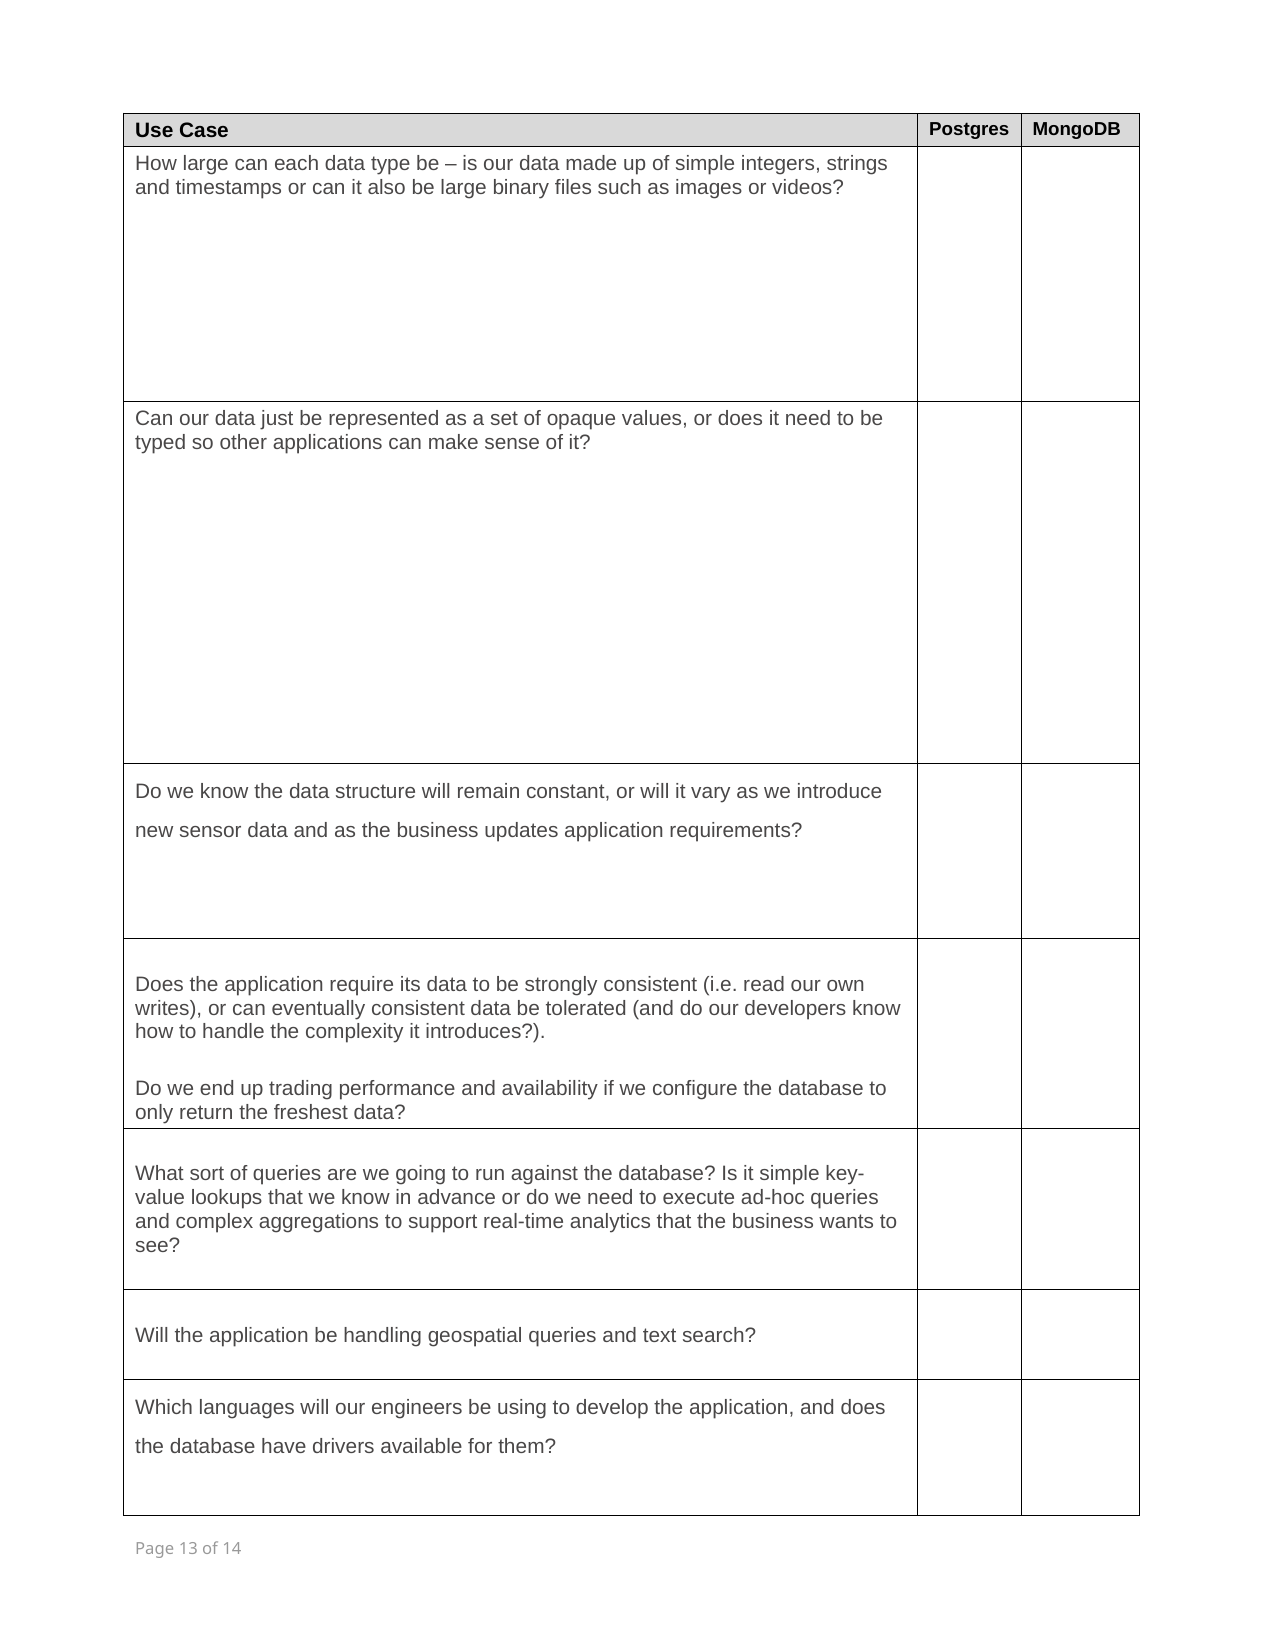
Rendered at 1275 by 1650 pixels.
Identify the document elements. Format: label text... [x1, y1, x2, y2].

table_cell Does the application require its data to be strongly consistent (i.e. read our own writes), or can eventually consistent data be tolerated (and do our developers know how to handle the complexity it introduces?). Do we end up trading performance and availability if we configure the database to only return the freshest data? [124, 939, 917, 1128]
table_cell How large can each data type be – is our data made up of simple integers, strings and timestamps or can it also be large binary files such as images or videos? [124, 147, 917, 401]
table_cell [918, 1290, 1021, 1379]
table_cell [918, 1380, 1021, 1515]
table_cell [918, 147, 966, 401]
table_cell What sort of queries are we going to run against the database? Is it simple key-value lookups that we know in advance or do we need to execute ad-hoc queries and complex aggregations to support real-time analytics that the business wants to see? [124, 1129, 917, 1289]
table_cell [1022, 1129, 1139, 1289]
table_cell [1022, 402, 1139, 762]
table_header Use Case [124, 114, 917, 146]
table_cell [918, 764, 1021, 938]
table_cell Can our data just be represented as a set of opaque values, or does it need to be typed so other applications can make sense of it? [124, 402, 917, 762]
table_cell [1022, 1290, 1139, 1379]
table_header MongoDB [1022, 114, 1139, 146]
table_cell [918, 939, 1021, 1128]
table_cell [918, 1129, 1021, 1289]
table_cell [1010, 147, 1021, 401]
table_cell [1022, 939, 1139, 1128]
table_cell [1022, 764, 1139, 938]
table_cell [1022, 1380, 1139, 1515]
table_header Postgres [918, 114, 1021, 146]
table_cell [1010, 402, 1021, 762]
table_cell Which languages will our engineers be using to develop the application, and does the database have drivers available for them? [124, 1380, 917, 1515]
table_cell Do we know the data structure will remain constant, or will it vary as we introduce new sensor data and as the business updates application requirements? [124, 764, 917, 938]
table_cell Will the application be handling geospatial queries and text search? [124, 1290, 917, 1379]
table_cell [1022, 147, 1139, 401]
table_cell [918, 402, 966, 762]
